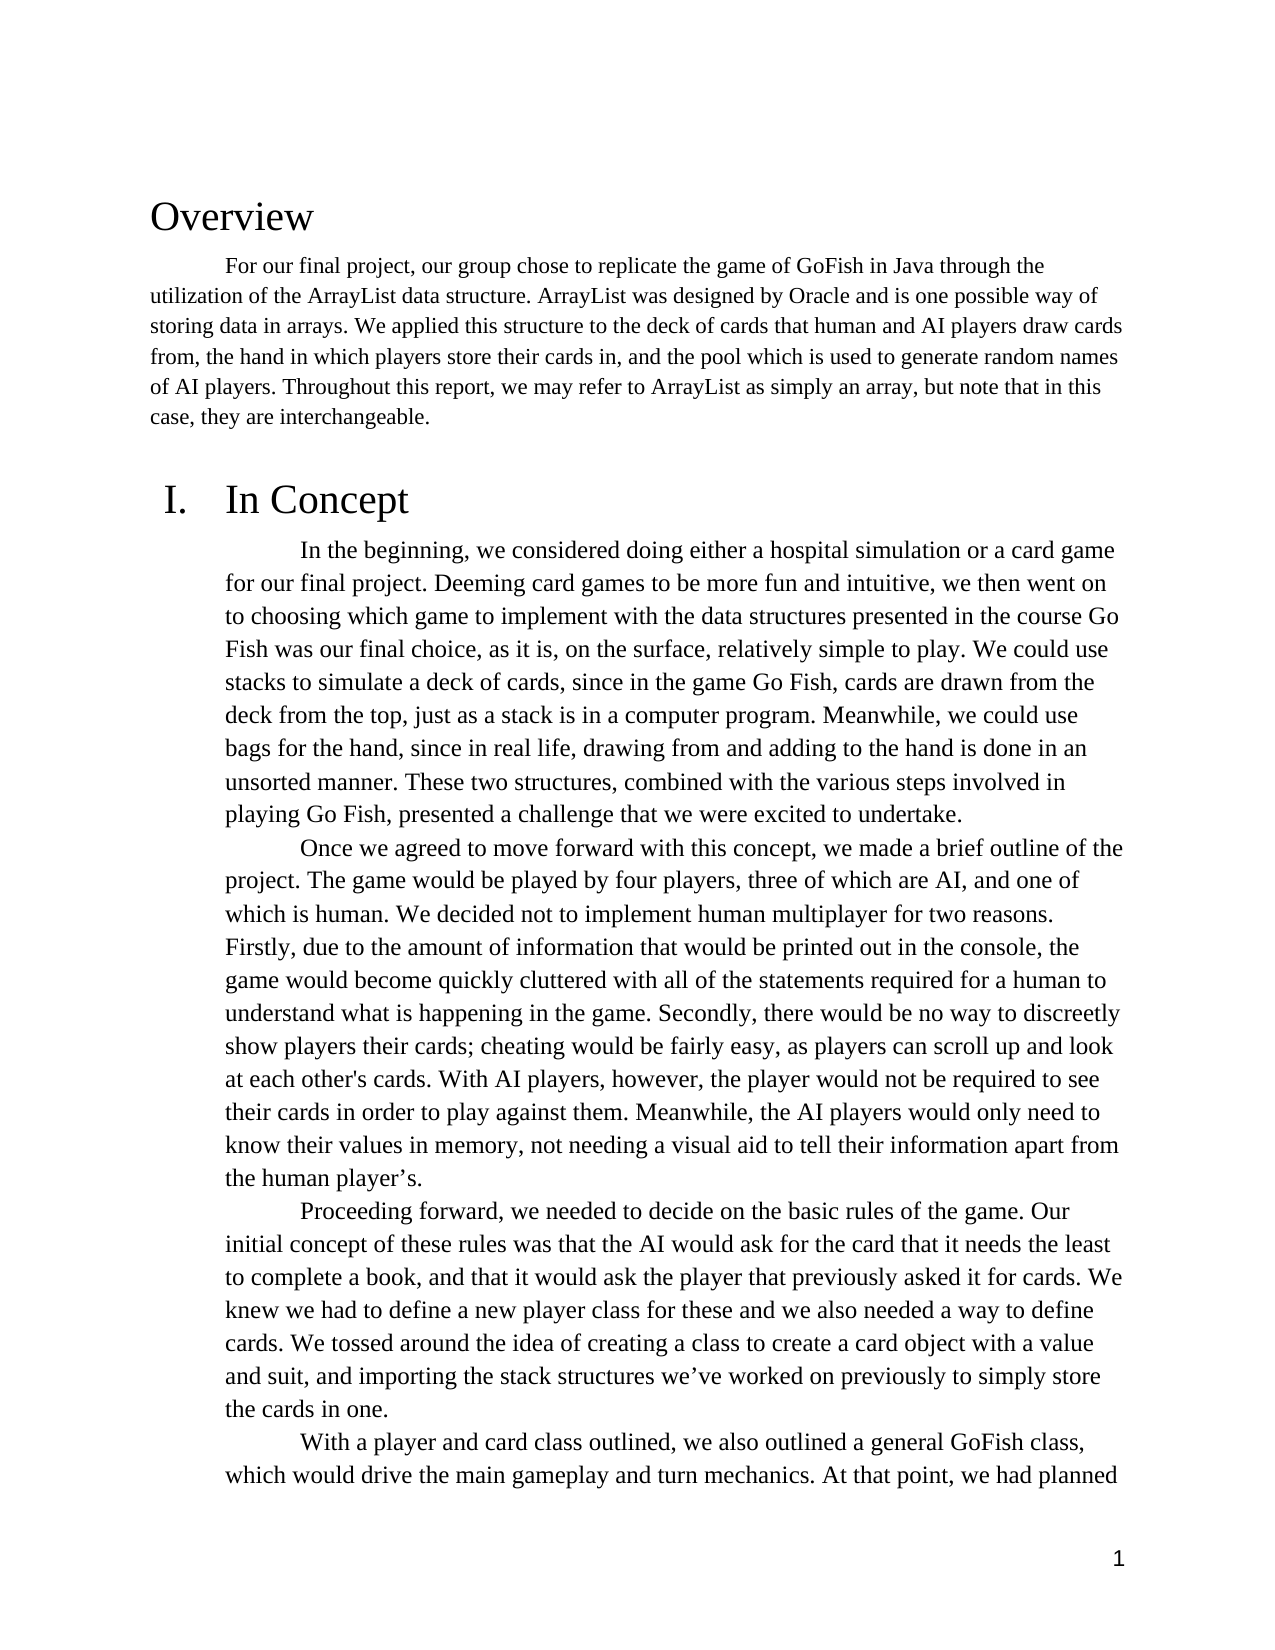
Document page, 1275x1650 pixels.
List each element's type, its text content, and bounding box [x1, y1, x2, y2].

text For our final project, our group chose to replicate the game of GoFish in Java through the utilization of the ArrayList data structure. ArrayList was designed by Oracle and is one possible way of storing data in arrays. We applied this structure to the deck of cards that human and AI players draw cards from, the hand in which players store their cards in, and the pool which is used to generate random names of AI players. Throughout this report, we may refer to ArrayList as simply an array, but note that in this case, they are interchangeable. [150, 252, 1125, 429]
subtitle In Concept [187, 475, 1125, 523]
text Proceeding forward, we needed to decide on the basic rules of the game. Our initial concept of these rules was that the AI would ask for the card that it needs the least to complete a book, and that it would ask the player that previously asked it for cards. We knew we had to define a new player class for these and we also needed a way to define cards. We tossed around the idea of creating a class to create a card object with a value and suit, and importing the stack structures we’ve worked on previously to simply store the cards in one. [225, 1196, 1125, 1423]
text In the beginning, we considered doing either a hospital simulation or a card game for our final project. Deeming card games to be more fun and intuitive, we then went on to choosing which game to implement with the data structures presented in the course Go Fish was our final choice, as it is, on the surface, relatively simple to play. We could use stacks to simulate a deck of cards, since in the game Go Fish, cards are drawn from the deck from the top, just as a stack is in a computer program. Meanwhile, we could use bags for the hand, since in real life, drawing from and adding to the hand is done in an unsorted manner. These two structures, combined with the various steps involved in playing Go Fish, presented a challenge that we were excited to undertake. [225, 535, 1125, 828]
subtitle Overview [150, 192, 1125, 239]
text Once we agreed to move forward with this concept, we made a brief outline of the project. The game would be played by four players, three of which are AI, and one of which is human. We decided not to implement human multiplayer for two reasons. Firstly, due to the amount of information that would be printed out in the console, the game would become quickly cluttered with all of the statements required for a human to understand what is happening in the game. Secondly, there would be no way to discreetly show players their cards; cheating would be fairly easy, as players can scroll up and look at each other's cards. With AI players, however, the player would not be required to see their cards in order to play against them. Meanwhile, the AI players would only need to know their values in memory, not needing a visual aid to tell their information apart from the human player’s. [225, 833, 1125, 1192]
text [225, 1427, 1125, 1489]
